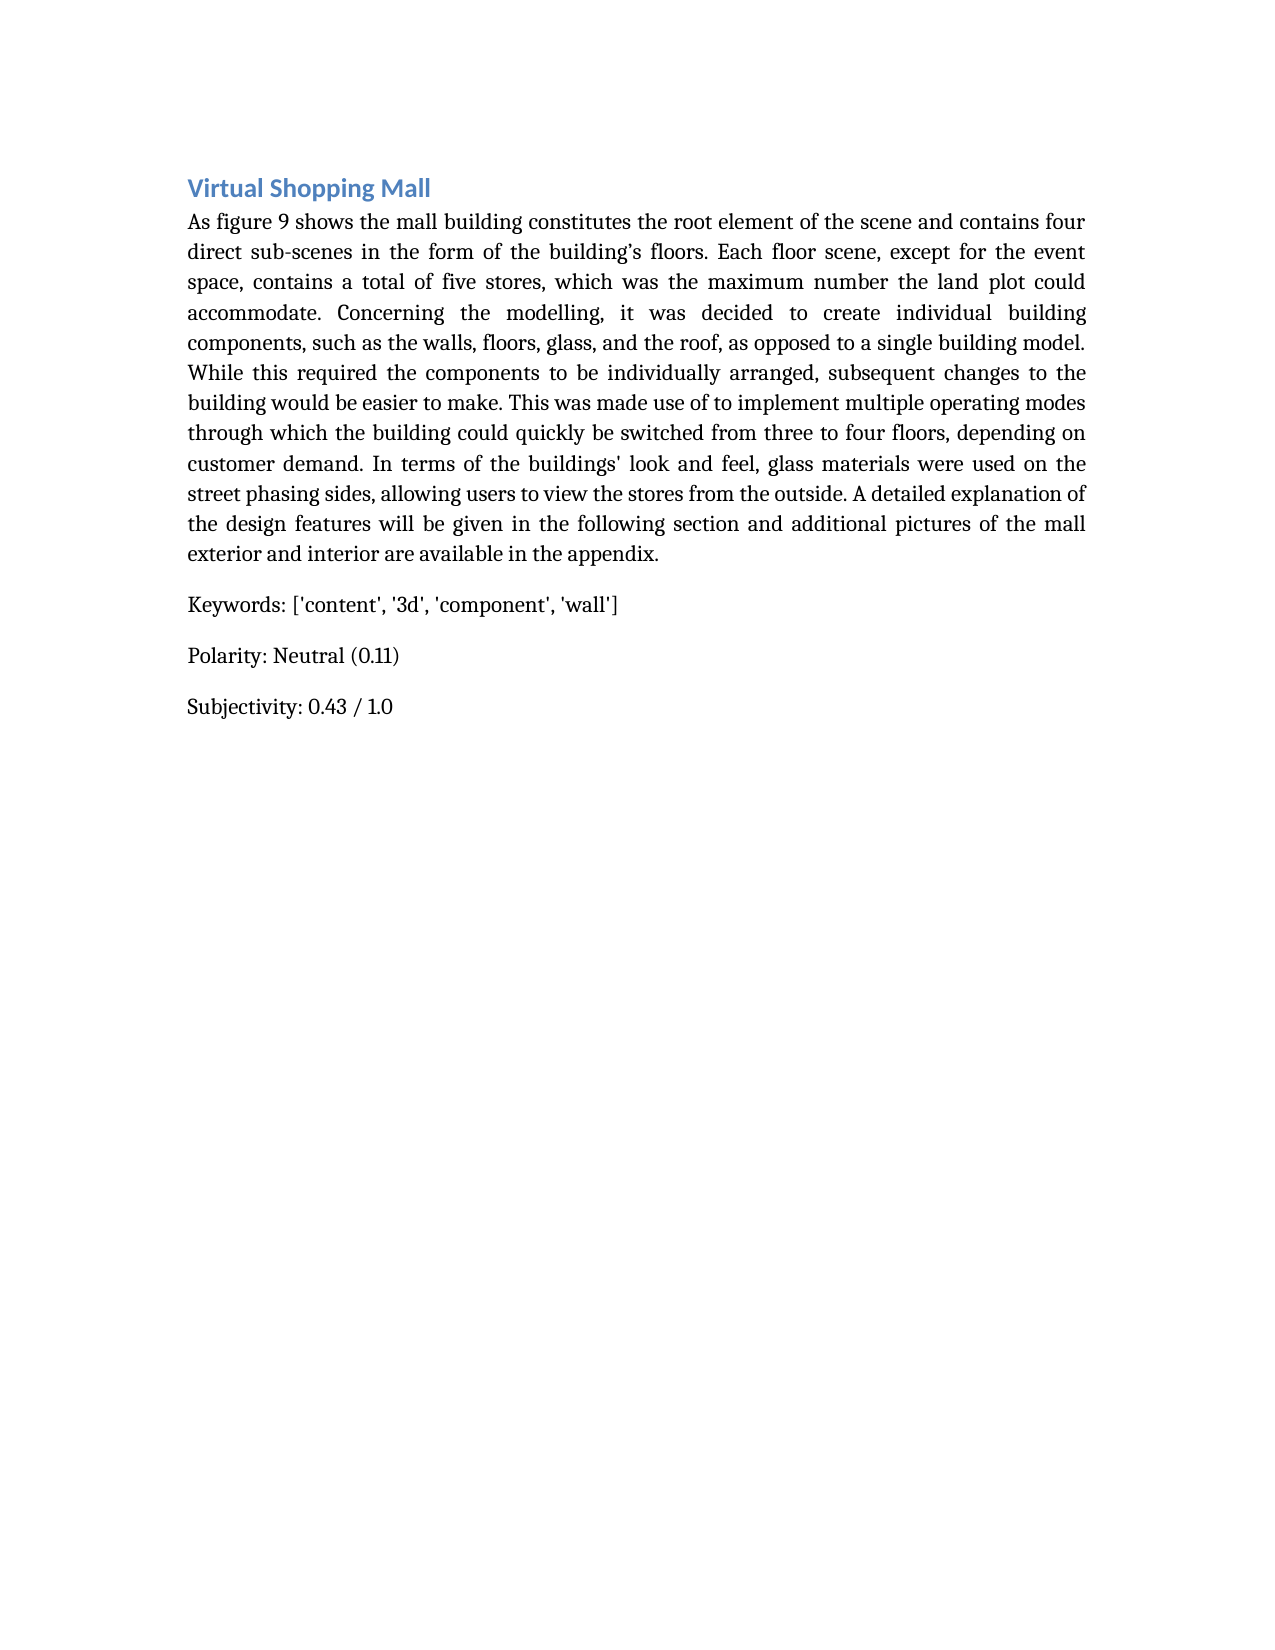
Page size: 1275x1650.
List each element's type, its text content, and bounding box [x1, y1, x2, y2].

text Polarity: Neutral (0.11) [187, 643, 1087, 669]
text As figure 9 shows the mall building constitutes the root element of the scene and contains four direct sub-scenes in the form of the building’s floors. Each floor scene, except for the event space, contains a total of five stores, which was the maximum number the land plot could accommodate. Concerning the modelling, it was decided to create individual building components, such as the walls, floors, glass, and the roof, as opposed to a single building model. While this required the components to be individually arranged, subsequent changes to the building would be easier to make. This was made use of to implement multiple operating modes through which the building could quickly be switched from three to four floors, depending on customer demand. In terms of the buildings' look and feel, glass materials were used on the street phasing sides, allowing users to view the stores from the outside. A detailed explanation of the design features will be given in the following section and additional pictures of the mall exterior and interior are available in the appendix. [187, 209, 1087, 567]
subtitle Virtual Shopping Mall [187, 171, 1087, 204]
text Subjectivity: 0.43 / 1.0 [187, 694, 1087, 721]
text Keywords: ['content', '3d', 'component', 'wall'] [187, 592, 1087, 618]
